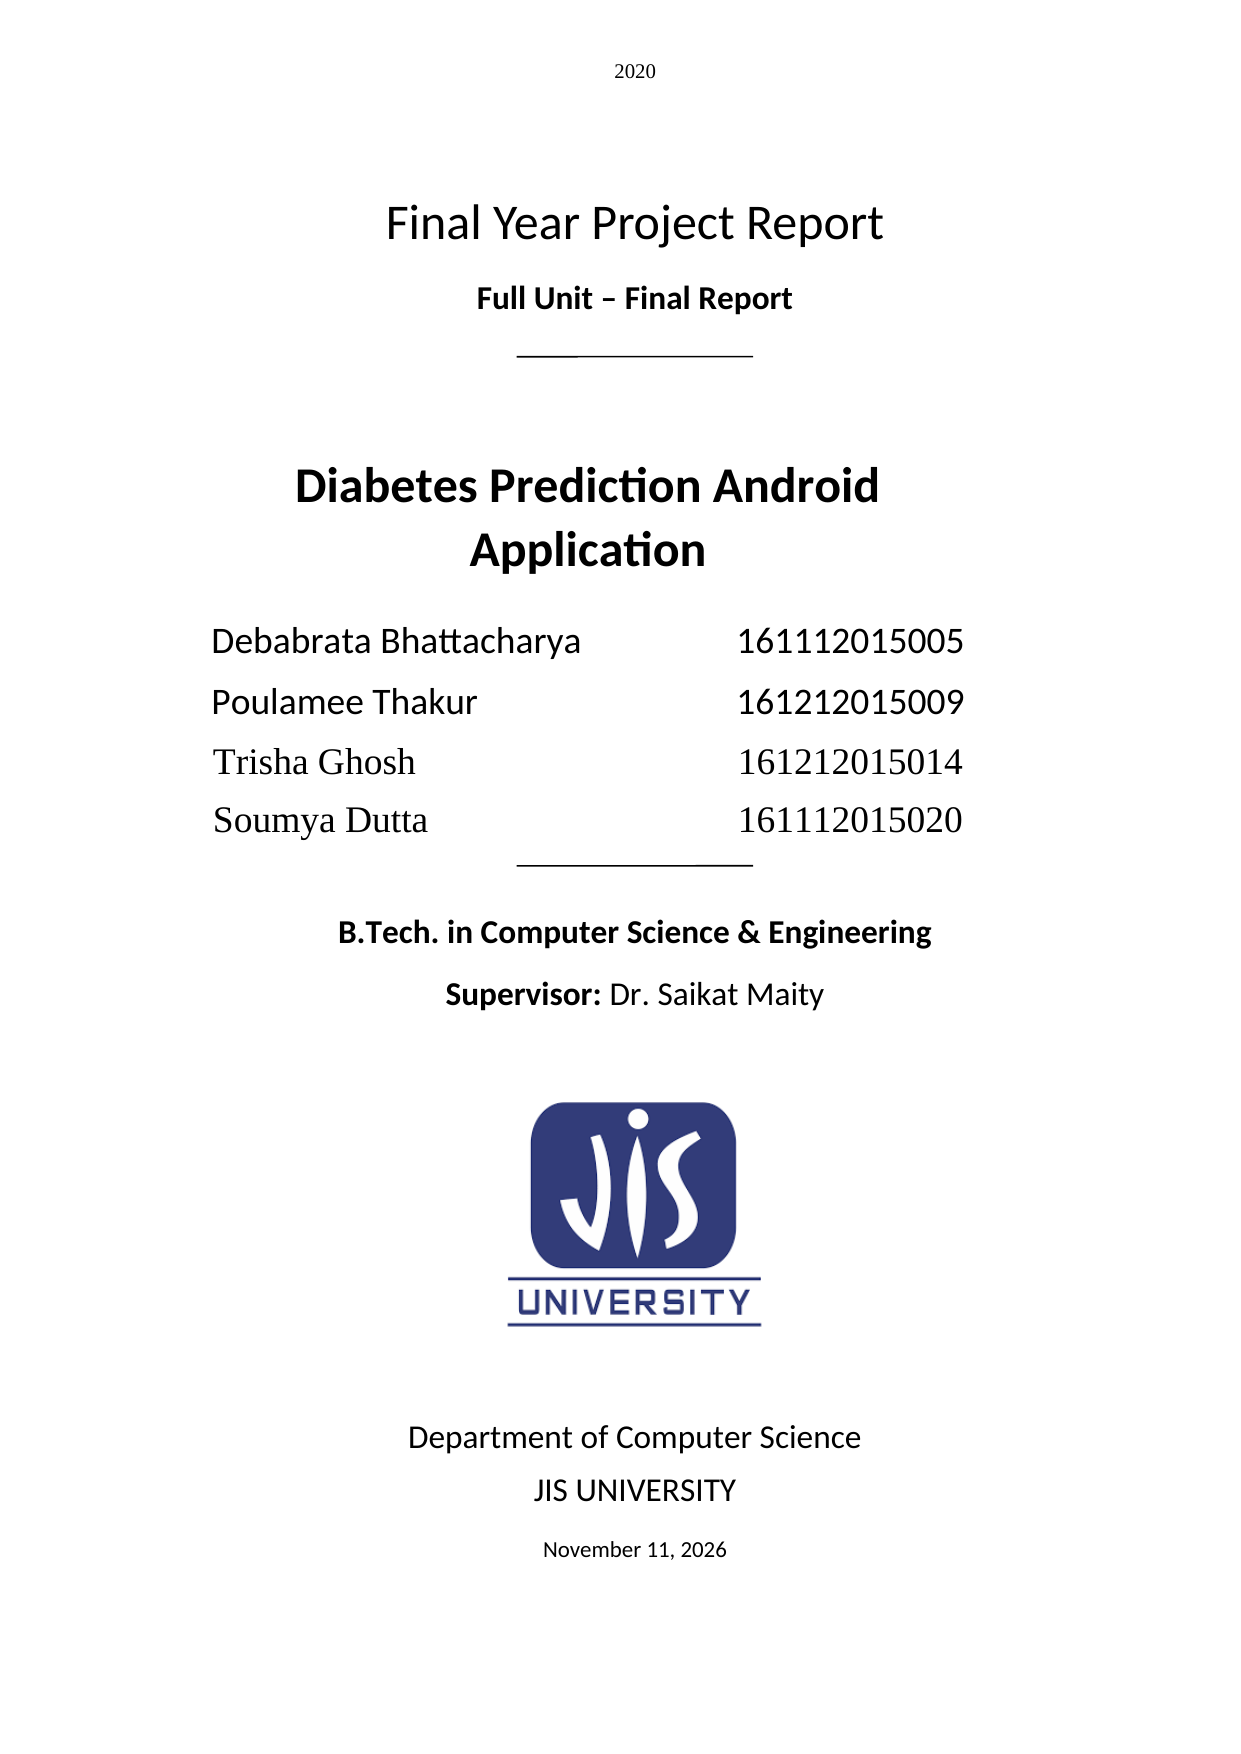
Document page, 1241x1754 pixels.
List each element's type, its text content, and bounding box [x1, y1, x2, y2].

text JIS UNIVERSITY [177, 1469, 1092, 1510]
picture [506, 1100, 764, 1329]
text Department of Computer Science [177, 1416, 1092, 1457]
text Soumya Dutta 161112015020 [177, 797, 998, 840]
text Poulamee Thakur 161212015009 [177, 678, 998, 724]
title Final Year Project Report [177, 191, 1092, 252]
text Full Unit – Final Report [177, 277, 1092, 317]
text Diabetes Prediction Android Application [177, 453, 998, 579]
text B.Tech. in Computer Science & Engineering [289, 911, 980, 952]
text Trisha Ghosh 161212015014 [177, 739, 998, 782]
text Debabrata Bhattacharya 161112015005 [177, 617, 998, 663]
text April 21, 2020 [177, 1535, 1092, 1563]
text Supervisor: Dr. Saikat Maity [289, 972, 980, 1013]
